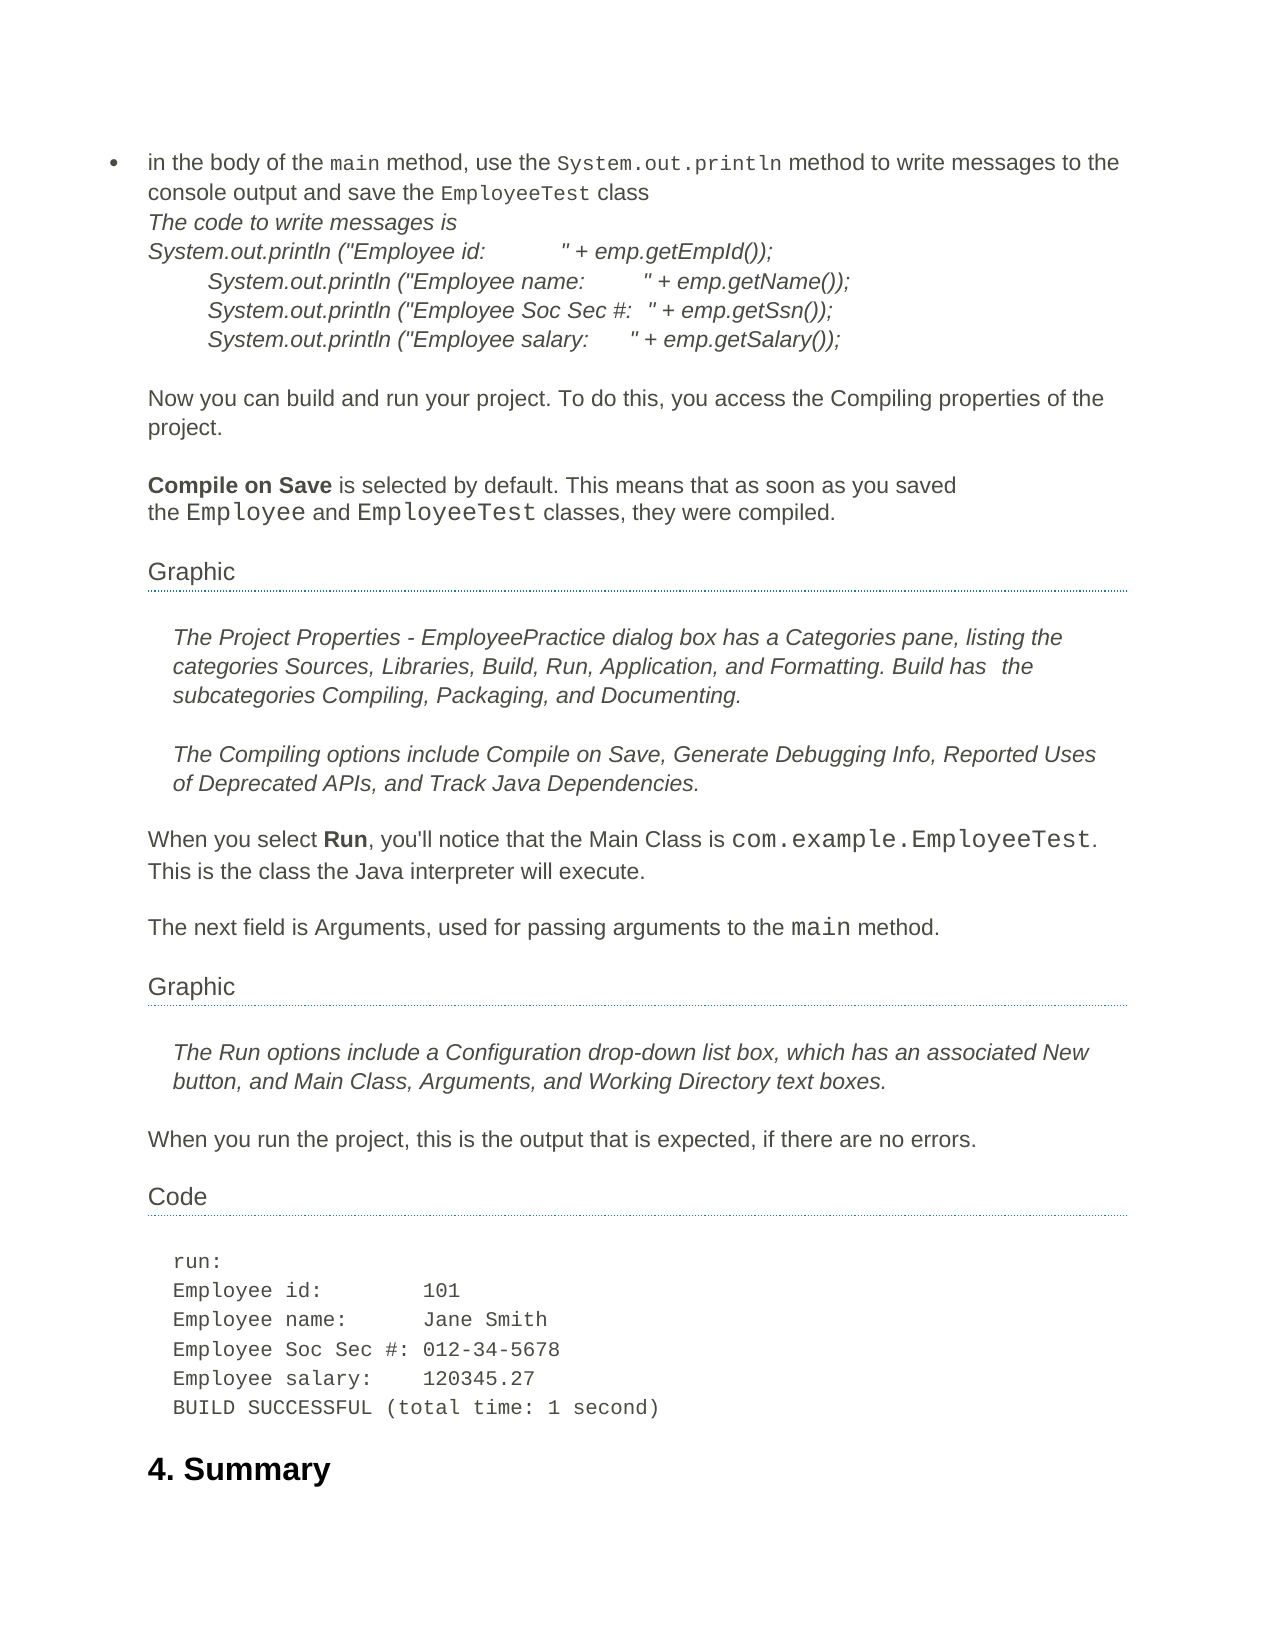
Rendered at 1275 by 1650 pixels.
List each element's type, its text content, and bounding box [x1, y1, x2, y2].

text Code [148, 1182, 1127, 1216]
text Graphic [148, 557, 1127, 592]
text When you run the project, this is the output that is expected, if there are no errors. [148, 1123, 1127, 1152]
list in the body of the main method, use the System.out.println method to write messages to the console output and save the EmployeeTest class The code to write messages is System.out.println ("Employee id: " + emp.getEmpId()); System.out.println ("Employee name: " + emp.getName()); System.out.println ("Employee Soc Sec #: " + emp.getSsn()); System.out.println ("Employee salary: " + emp.getSalary()); [110, 148, 1127, 352]
text The Project Properties - EmployeePractice dialog box has a Categories pane, listing the categories Sources, Libraries, Build, Run, Application, and Formatting. Build has the subcategories Compiling, Packaging, and Documenting. The Compiling options include Compile on Save, Generate Debugging Info, Reported Uses of Deprecated APIs, and Track Java Dependencies. [173, 621, 1102, 796]
text run: Employee id: 101 Employee name: Jane Smith Employee Soc Sec #: 012-34-5678 Employee salary: 120345.27 BUILD SUCCESSFUL (total time: 1 second) [173, 1245, 1102, 1421]
text Now you can build and run your project. To do this, you access the Compiling properties of the project. Compile on Save is selected by default. This means that as soon as you saved the Employee and EmployeeTest classes, they were compiled. [148, 382, 1127, 528]
text 4. Summary [148, 1450, 1127, 1487]
text When you select Run, you'll notice that the Main Class is com.example.EmployeeTest. This is the class the Java interpreter will execute. The next field is Arguments, used for passing arguments to the main method. [148, 826, 1127, 943]
text Graphic [148, 972, 1127, 1006]
text The Run options include a Configuration drop-down list box, which has an associated New button, and Main Class, Arguments, and Working Directory text boxes. [173, 1036, 1102, 1094]
